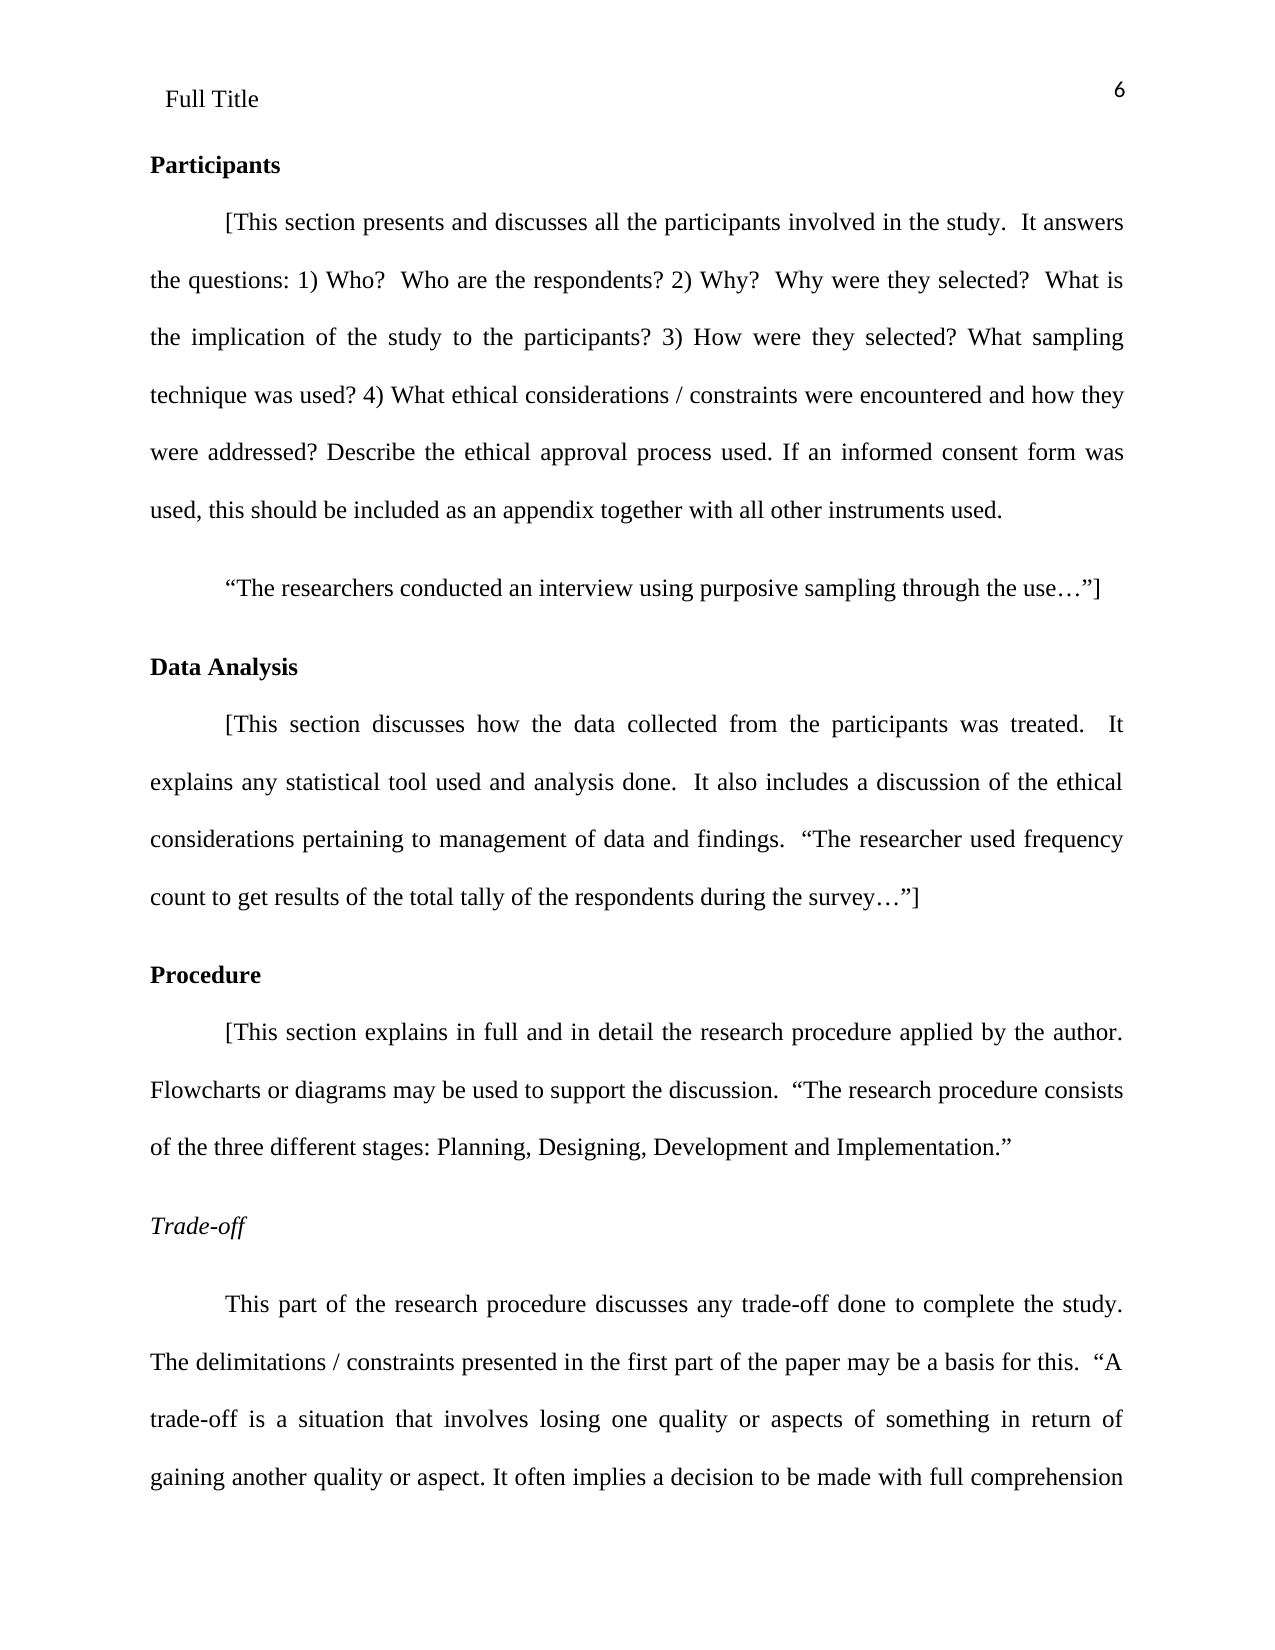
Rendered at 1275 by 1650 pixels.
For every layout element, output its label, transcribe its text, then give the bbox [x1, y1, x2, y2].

text Trade-off [150, 1211, 1125, 1239]
subtitle Data Analysis [150, 652, 1125, 680]
subtitle Procedure [150, 960, 1125, 989]
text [150, 1289, 1125, 1490]
text “The researchers conducted an interview using purposive sampling through the use…”] [150, 573, 1125, 602]
text [This section explains in full and in detail the research procedure applied by the author. Flowcharts or diagrams may be used to support the discussion. “The research procedure consists of the three different stages: Planning, Designing, Development and Implementation.” [150, 1017, 1125, 1161]
text [This section presents and discusses all the participants involved in the study. It answers the questions: 1) Who? Who are the respondents? 2) Why? Why were they selected? What is the implication of the study to the participants? 3) How were they selected? What sampling technique was used? 4) What ethical considerations / constraints were encountered and how they were addressed? Describe the ethical approval process used. If an informed consent form was used, this should be included as an appendix together with all other instruments used. [150, 207, 1125, 524]
text [This section discusses how the data collected from the participants was treated. It explains any statistical tool used and analysis done. It also includes a discussion of the ethical considerations pertaining to management of data and findings. “The researcher used frequency count to get results of the total tally of the respondents during the survey…”] [150, 709, 1125, 910]
subtitle Participants [150, 150, 1125, 179]
